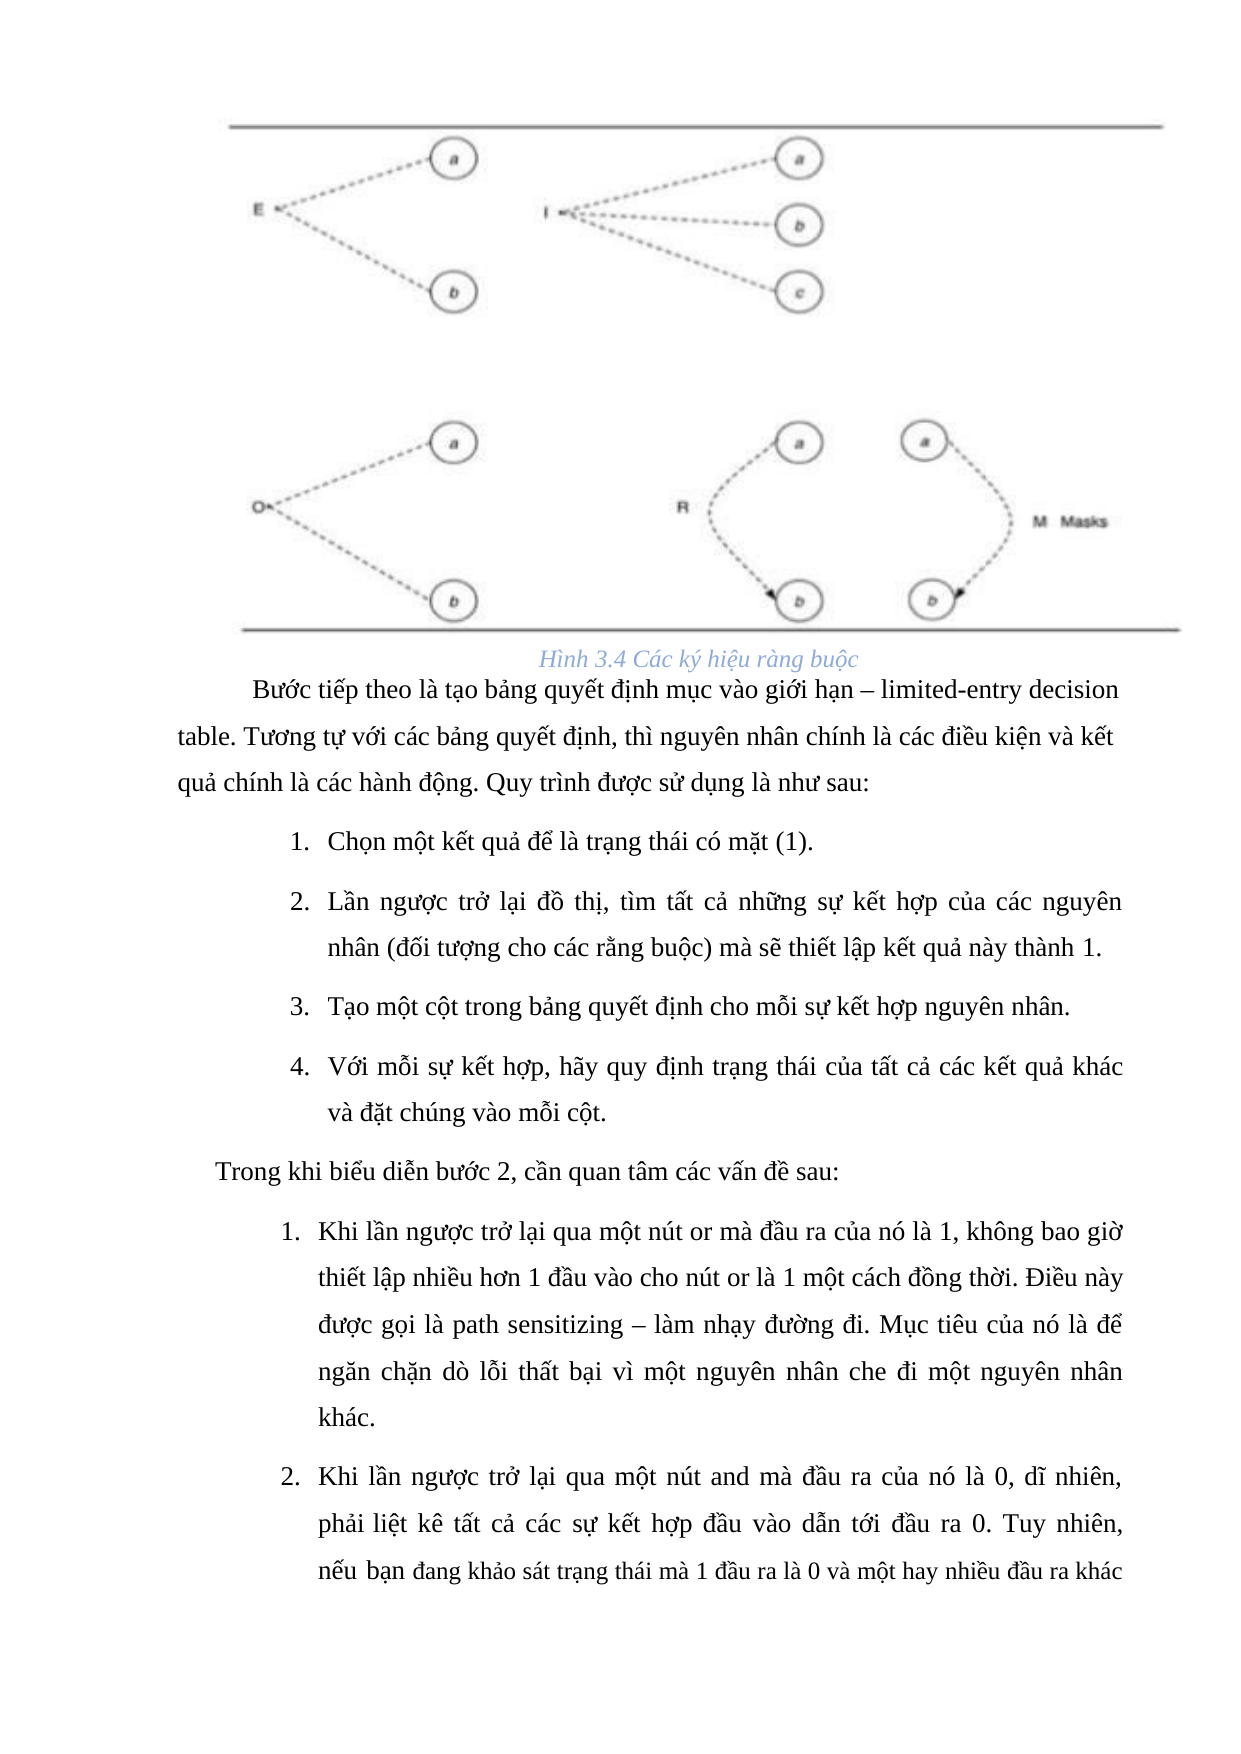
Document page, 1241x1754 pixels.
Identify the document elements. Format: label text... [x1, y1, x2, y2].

picture [217, 118, 1182, 635]
list Tạo một cột trong bảng quyết định cho mỗi sự kết hợp nguyên nhân. [289, 990, 1122, 1022]
list Lần ngược trở lại đồ thị, tìm tất cả những sự kết hợp của các nguyên nhân (đối tượng cho các rằng buộc) mà sẽ thiết lập kết quả này thành 1. [290, 884, 1124, 962]
list Khi lần ngược trở lại qua một nút or mà đầu ra của nó là 1, không bao giờ thiết lập nhiều hơn 1 đầu vào cho nút or là 1 một cách đồng thời. Điều này được gọi là path sensitizing – làm nhạy đường đi. Mục tiêu của nó là để ngăn chặn dò lỗi thất bại vì một nguyên nhân che đi một nguyên nhân khác. [280, 1214, 1124, 1432]
list Chọn một kết quả để là trạng thái có mặt (1). [289, 825, 1122, 857]
list Với mỗi sự kết hợp, hãy quy định trạng thái của tất cả các kết quả khác và đặt chúng vào mỗi cột. [290, 1049, 1124, 1127]
text Trong khi biểu diễn bước 2, cần quan tâm các vấn đề sau: [177, 1155, 1124, 1187]
